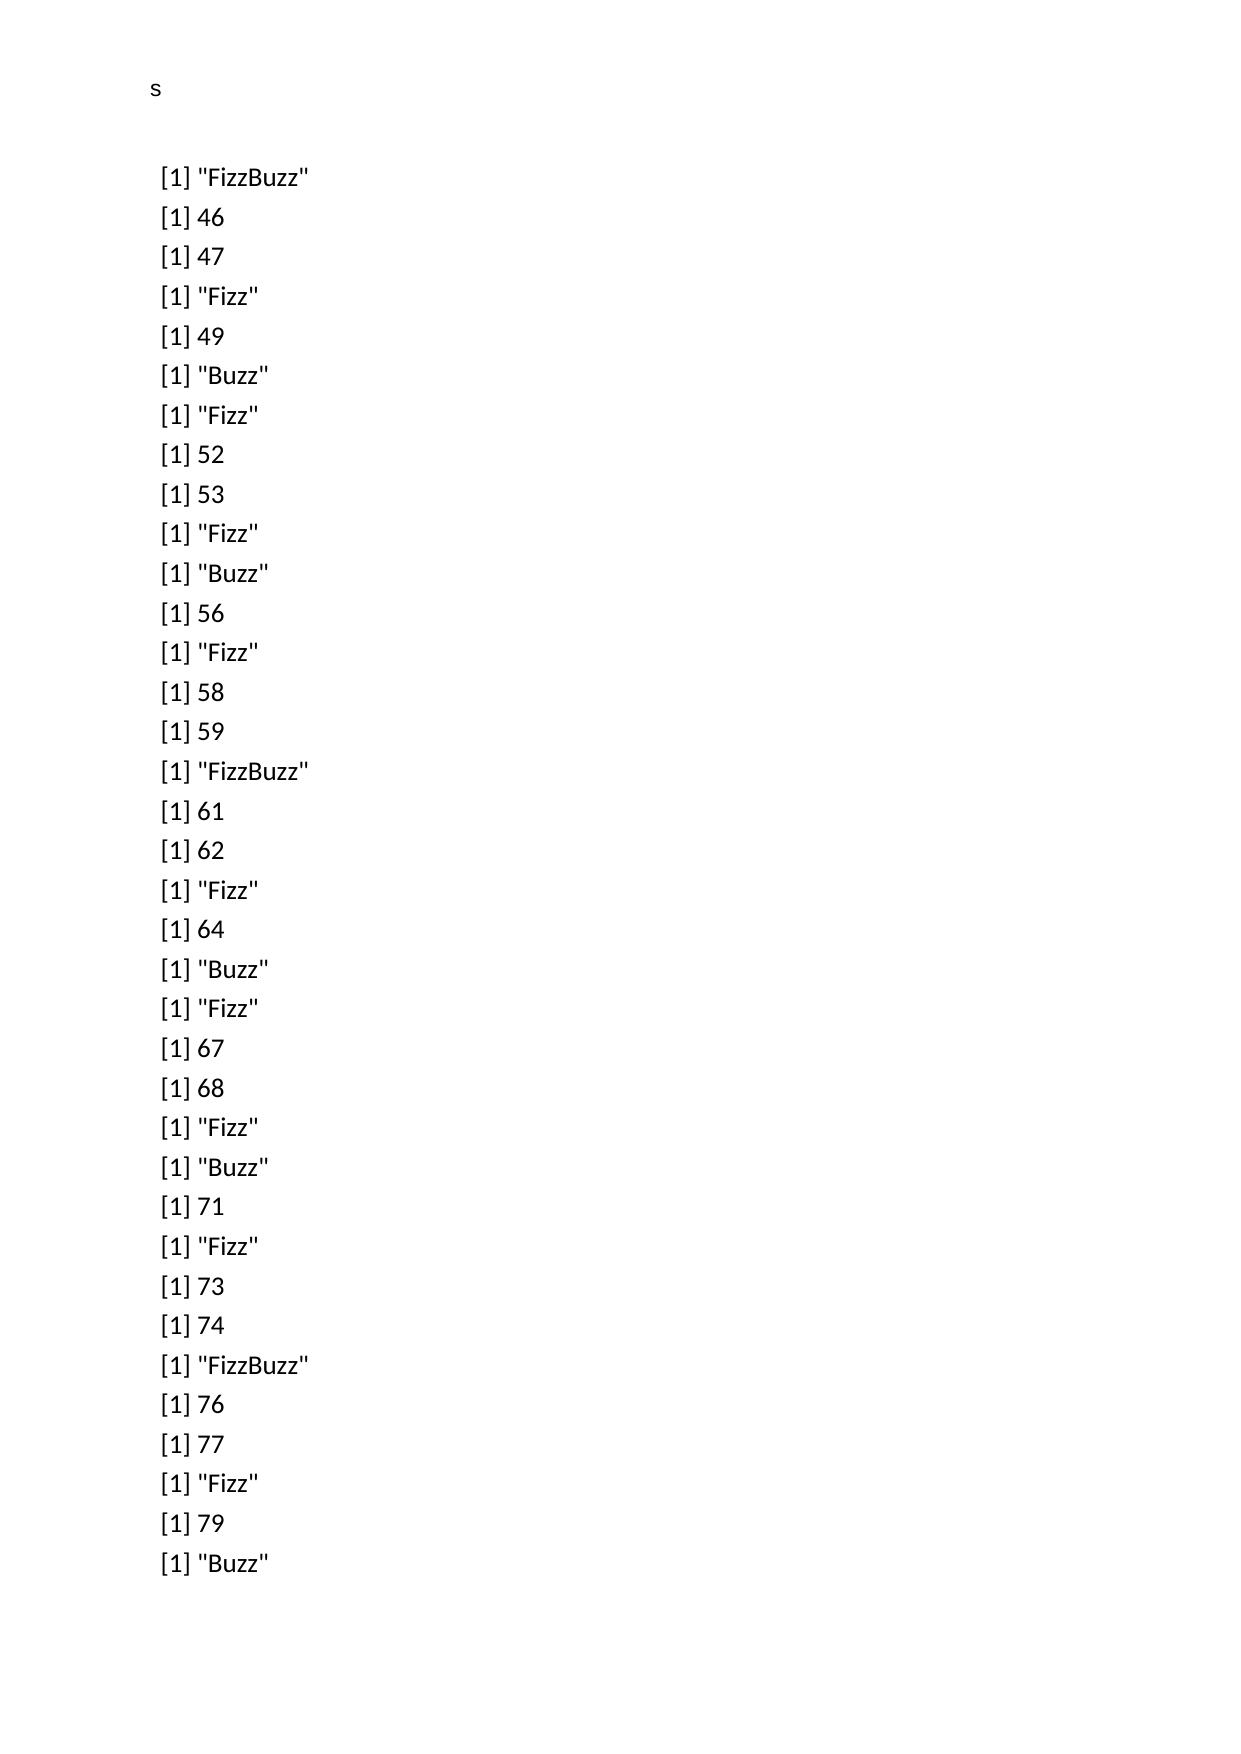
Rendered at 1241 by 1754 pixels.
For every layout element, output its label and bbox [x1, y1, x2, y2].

table_cell [150, 150, 1090, 1594]
